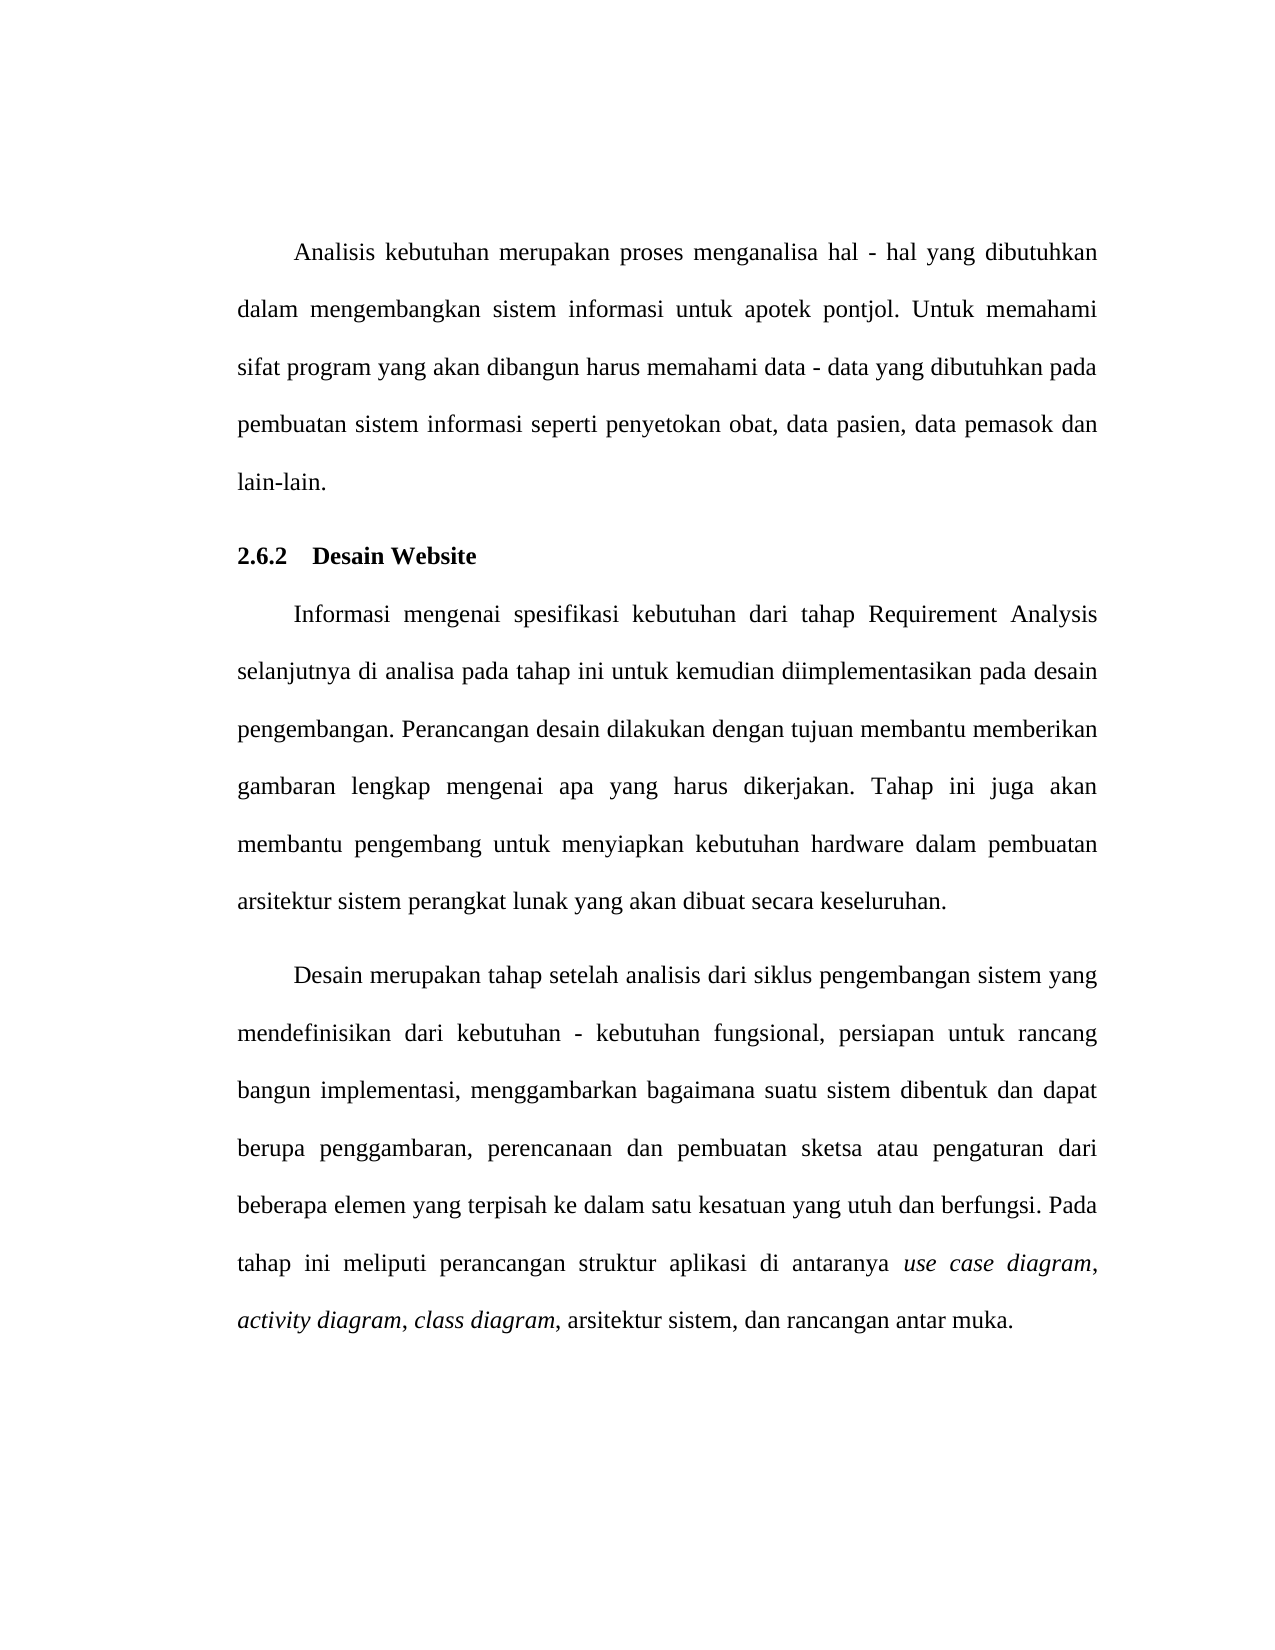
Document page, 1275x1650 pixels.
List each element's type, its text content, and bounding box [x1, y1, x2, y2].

subtitle Desain Website [237, 541, 1098, 570]
text Desain merupakan tahap setelah analisis dari siklus pengembangan sistem yang mendefinisikan dari kebutuhan - kebutuhan fungsional, persiapan untuk rancang bangun implementasi, menggambarkan bagaimana suatu sistem dibentuk dan dapat berupa penggambaran, perencanaan dan pembuatan sketsa atau pengaturan dari beberapa elemen yang terpisah ke dalam satu kesatuan yang utuh dan berfungsi. Pada tahap ini meliputi perancangan struktur aplikasi di antaranya use case diagram, activity diagram, class diagram, arsitektur sistem, dan rancangan antar muka. [237, 960, 1098, 1334]
text Analisis kebutuhan merupakan proses menganalisa hal - hal yang dibutuhkan dalam mengembangkan sistem informasi untuk apotek pontjol. Untuk memahami sifat program yang akan dibangun harus memahami data - data yang dibutuhkan pada pembuatan sistem informasi seperti penyetokan obat, data pasien, data pemasok dan lain-lain. [237, 237, 1098, 496]
text Informasi mengenai spesifikasi kebutuhan dari tahap Requirement Analysis selanjutnya di analisa pada tahap ini untuk kemudian diimplementasikan pada desain pengembangan. Perancangan desain dilakukan dengan tujuan membantu memberikan gambaran lengkap mengenai apa yang harus dikerjakan. Tahap ini juga akan membantu pengembang untuk menyiapkan kebutuhan hardware dalam pembuatan arsitektur sistem perangkat lunak yang akan dibuat secara keseluruhan. [237, 599, 1098, 915]
